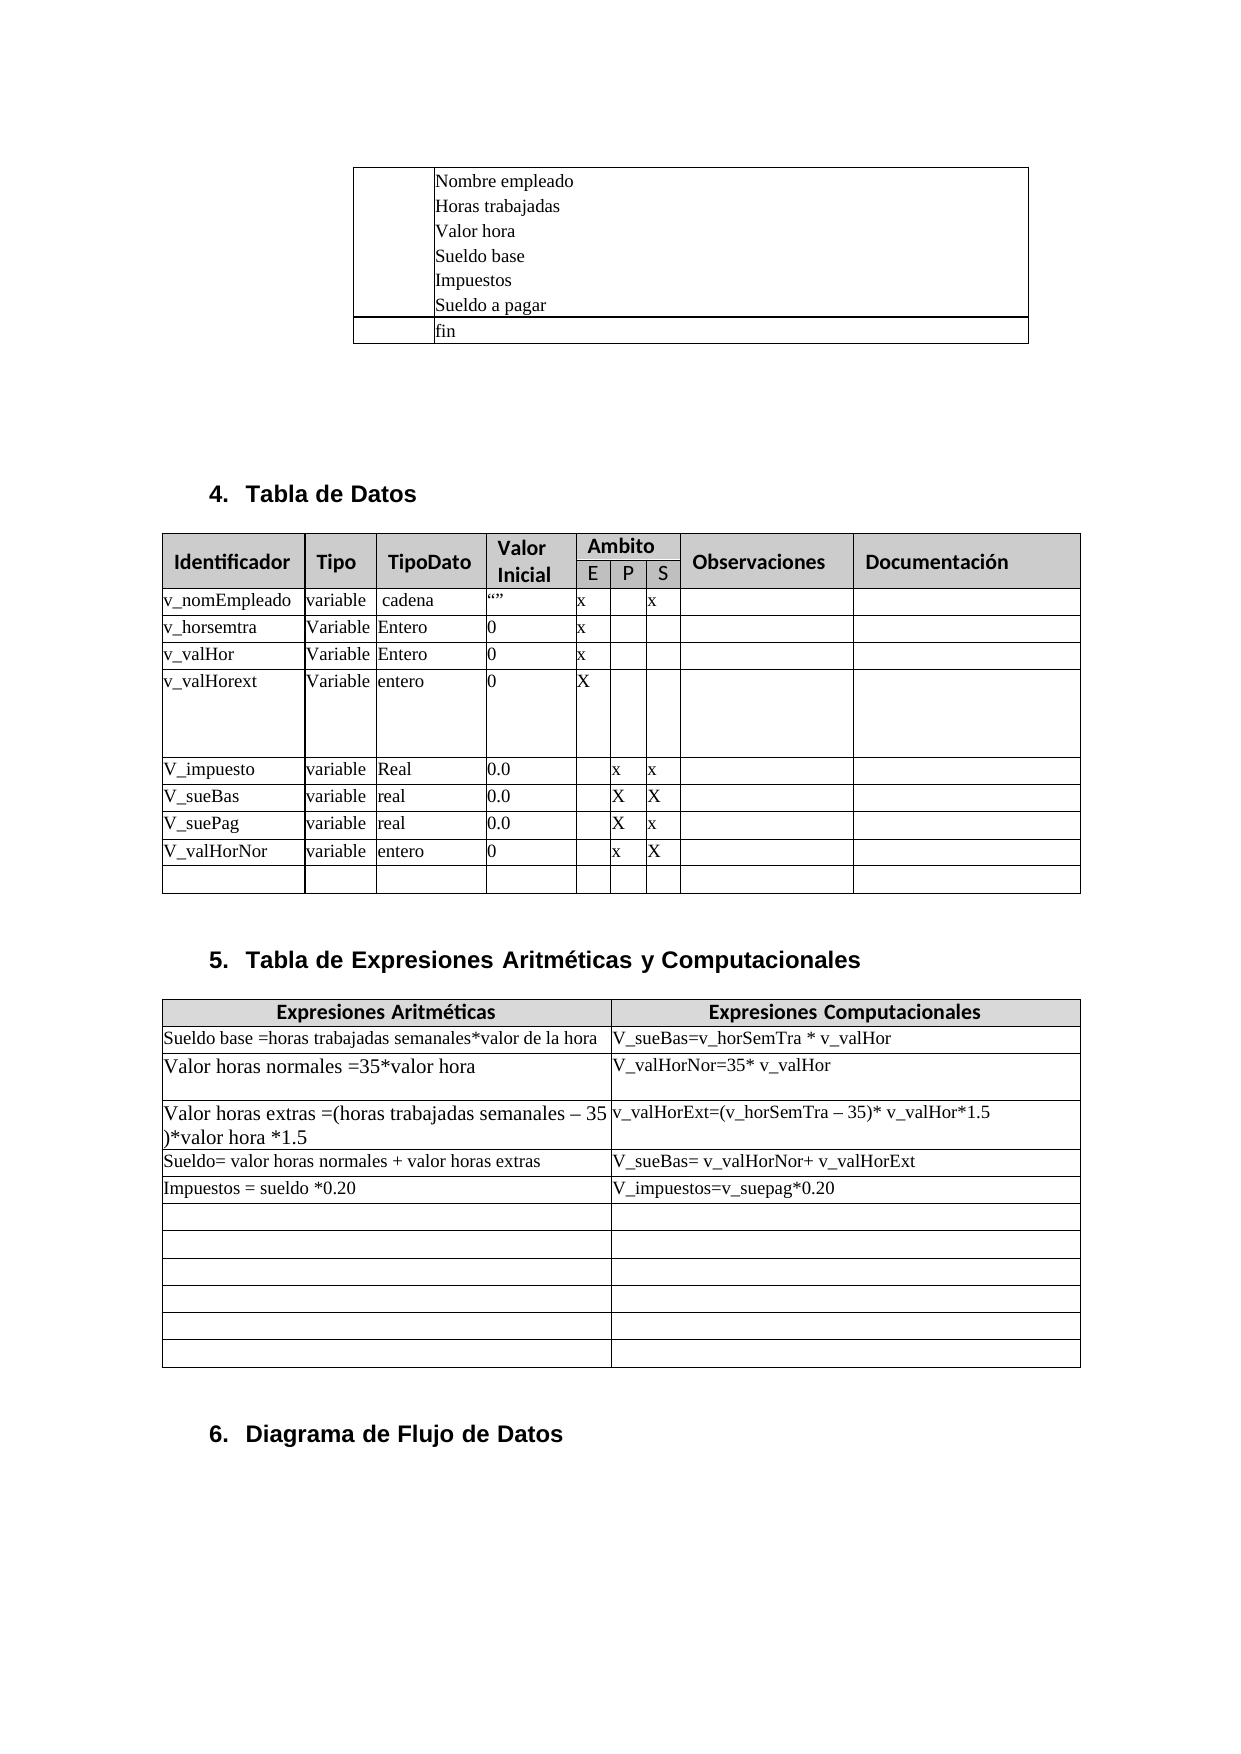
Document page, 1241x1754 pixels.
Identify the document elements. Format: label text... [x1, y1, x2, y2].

table_cell Variable [306, 670, 376, 757]
table_cell Sueldo base =horas trabajadas semanales*valor de la hora [163, 1027, 611, 1053]
table_cell V_impuestos=v_suepag*0.20 [612, 1177, 1080, 1203]
table_cell [647, 616, 680, 642]
table_cell [854, 840, 1080, 865]
table_cell x [577, 616, 610, 642]
list Tabla de Datos [209, 480, 1234, 507]
table_cell [854, 616, 1080, 642]
table_cell 0 [487, 643, 576, 669]
list Diagrama de Flujo de Datos [209, 1420, 1234, 1448]
table_cell [163, 1313, 611, 1339]
table_header Identificador [163, 534, 304, 588]
table_cell X [577, 670, 610, 757]
table_cell [681, 670, 853, 757]
table_cell [854, 670, 1080, 757]
table_cell [577, 785, 610, 811]
table_cell [577, 812, 610, 838]
table_cell cadena [377, 589, 486, 615]
table_cell [611, 866, 646, 892]
table_cell [611, 616, 646, 642]
table_cell variable [306, 589, 376, 615]
table_cell [577, 866, 610, 892]
table_cell Real [377, 758, 486, 784]
table_cell x [647, 812, 680, 838]
table_cell [163, 1259, 611, 1285]
table_header Expresiones Aritméticas [163, 1000, 611, 1026]
table_cell X [611, 785, 646, 811]
table_cell [612, 1259, 1080, 1285]
table_cell [854, 758, 1080, 784]
table_cell entero [377, 670, 486, 757]
table_cell [577, 758, 610, 784]
table_cell [854, 812, 1080, 838]
table_cell [612, 1204, 1080, 1230]
table_cell [354, 168, 434, 316]
table_cell [681, 616, 853, 642]
table_cell [163, 1231, 611, 1258]
table_cell real [377, 812, 486, 838]
table_cell [854, 866, 1080, 892]
table_cell real [377, 785, 486, 811]
table_cell Valor horas extras =(horas trabajadas semanales – 35 )*valor hora *1.5 [163, 1101, 611, 1149]
table_header Valor Inicial [487, 534, 576, 588]
table_cell E [577, 561, 610, 588]
table_header Expresiones Computacionales [612, 1000, 1080, 1026]
table_cell Entero [377, 643, 486, 669]
table_cell variable [306, 840, 376, 865]
table_cell [611, 589, 646, 615]
table_header Observaciones [681, 534, 853, 588]
table_header Tipo [306, 534, 376, 588]
table_cell [163, 866, 304, 892]
table_cell 0.0 [487, 785, 576, 811]
table_cell [611, 670, 646, 757]
table_cell [612, 1340, 1080, 1367]
table_cell 0 [487, 616, 576, 642]
table_cell x [647, 589, 680, 615]
table_cell V_impuesto [163, 758, 304, 784]
table_cell [163, 1204, 611, 1230]
table_cell v_valHorext [163, 670, 304, 757]
table_cell [681, 589, 853, 615]
table_cell [487, 866, 576, 892]
table_cell S [647, 561, 680, 588]
list Tabla de Expresiones Aritméticas y Computacionales [209, 946, 1234, 973]
table_cell [611, 643, 646, 669]
table_cell v_nomEmpleado [163, 589, 304, 615]
table_cell X [611, 812, 646, 838]
table_cell 0 [487, 840, 576, 865]
table_cell [163, 1340, 611, 1367]
table_cell 0 [487, 670, 576, 757]
table_cell [681, 866, 853, 892]
table_cell Valor horas normales =35*valor hora [163, 1054, 611, 1100]
table_cell variable [306, 812, 376, 838]
table_cell [854, 589, 1080, 615]
table_cell [163, 1286, 611, 1312]
table_cell 0.0 [487, 812, 576, 838]
table_cell Variable [306, 616, 376, 642]
table_cell Sueldo= valor horas normales + valor horas extras [163, 1150, 611, 1176]
table_cell [854, 785, 1080, 811]
table_cell X [647, 785, 680, 811]
table_cell [681, 785, 853, 811]
table_cell v_valHorExt=(v_horSemTra – 35)* v_valHor*1.5 [612, 1101, 1080, 1149]
table_cell X [647, 840, 680, 865]
table_cell [854, 643, 1080, 669]
table_cell x [611, 840, 646, 865]
table_cell V_sueBas= v_valHorNor+ v_valHorExt [612, 1150, 1080, 1176]
table_cell x [647, 758, 680, 784]
table_header Ambito [577, 534, 680, 559]
table_cell Entero [377, 616, 486, 642]
table_cell [377, 866, 486, 892]
table_cell v_horsemtra [163, 616, 304, 642]
table_cell variable [306, 785, 376, 811]
table_cell [681, 643, 853, 669]
table_cell P [611, 561, 646, 588]
table_cell [306, 866, 376, 892]
table_cell 0.0 [487, 758, 576, 784]
table_cell “” [487, 589, 576, 615]
table_cell x [611, 758, 646, 784]
table_header Documentación [854, 534, 1080, 588]
table_cell [681, 840, 853, 865]
table_cell variable [306, 758, 376, 784]
table_cell Variable [306, 643, 376, 669]
table_cell [681, 758, 853, 784]
table_header TipoDato [377, 534, 486, 588]
table_cell [612, 1313, 1080, 1339]
table_cell [647, 643, 680, 669]
table_cell V_sueBas [163, 785, 304, 811]
table_cell V_valHorNor=35* v_valHor [612, 1054, 1080, 1100]
table_cell [612, 1286, 1080, 1312]
table_cell v_valHor [163, 643, 304, 669]
table_cell V_sueBas=v_horSemTra * v_valHor [612, 1027, 1080, 1053]
table_cell x [577, 589, 610, 615]
table_cell [647, 866, 680, 892]
table_cell [577, 840, 610, 865]
table_cell [681, 812, 853, 838]
table_cell Impuestos = sueldo *0.20 [163, 1177, 611, 1203]
table_cell [612, 1231, 1080, 1258]
table_cell [647, 670, 680, 757]
table_cell entero [377, 840, 486, 865]
table_cell [354, 318, 434, 343]
table_cell x [577, 643, 610, 669]
table_cell V_suePag [163, 812, 304, 838]
table_cell Nombre empleado Horas trabajadas Valor hora Sueldo base Impuestos Sueldo a pagar [435, 168, 1028, 316]
table_cell V_valHorNor [163, 840, 304, 865]
table_cell fin [435, 318, 1028, 343]
